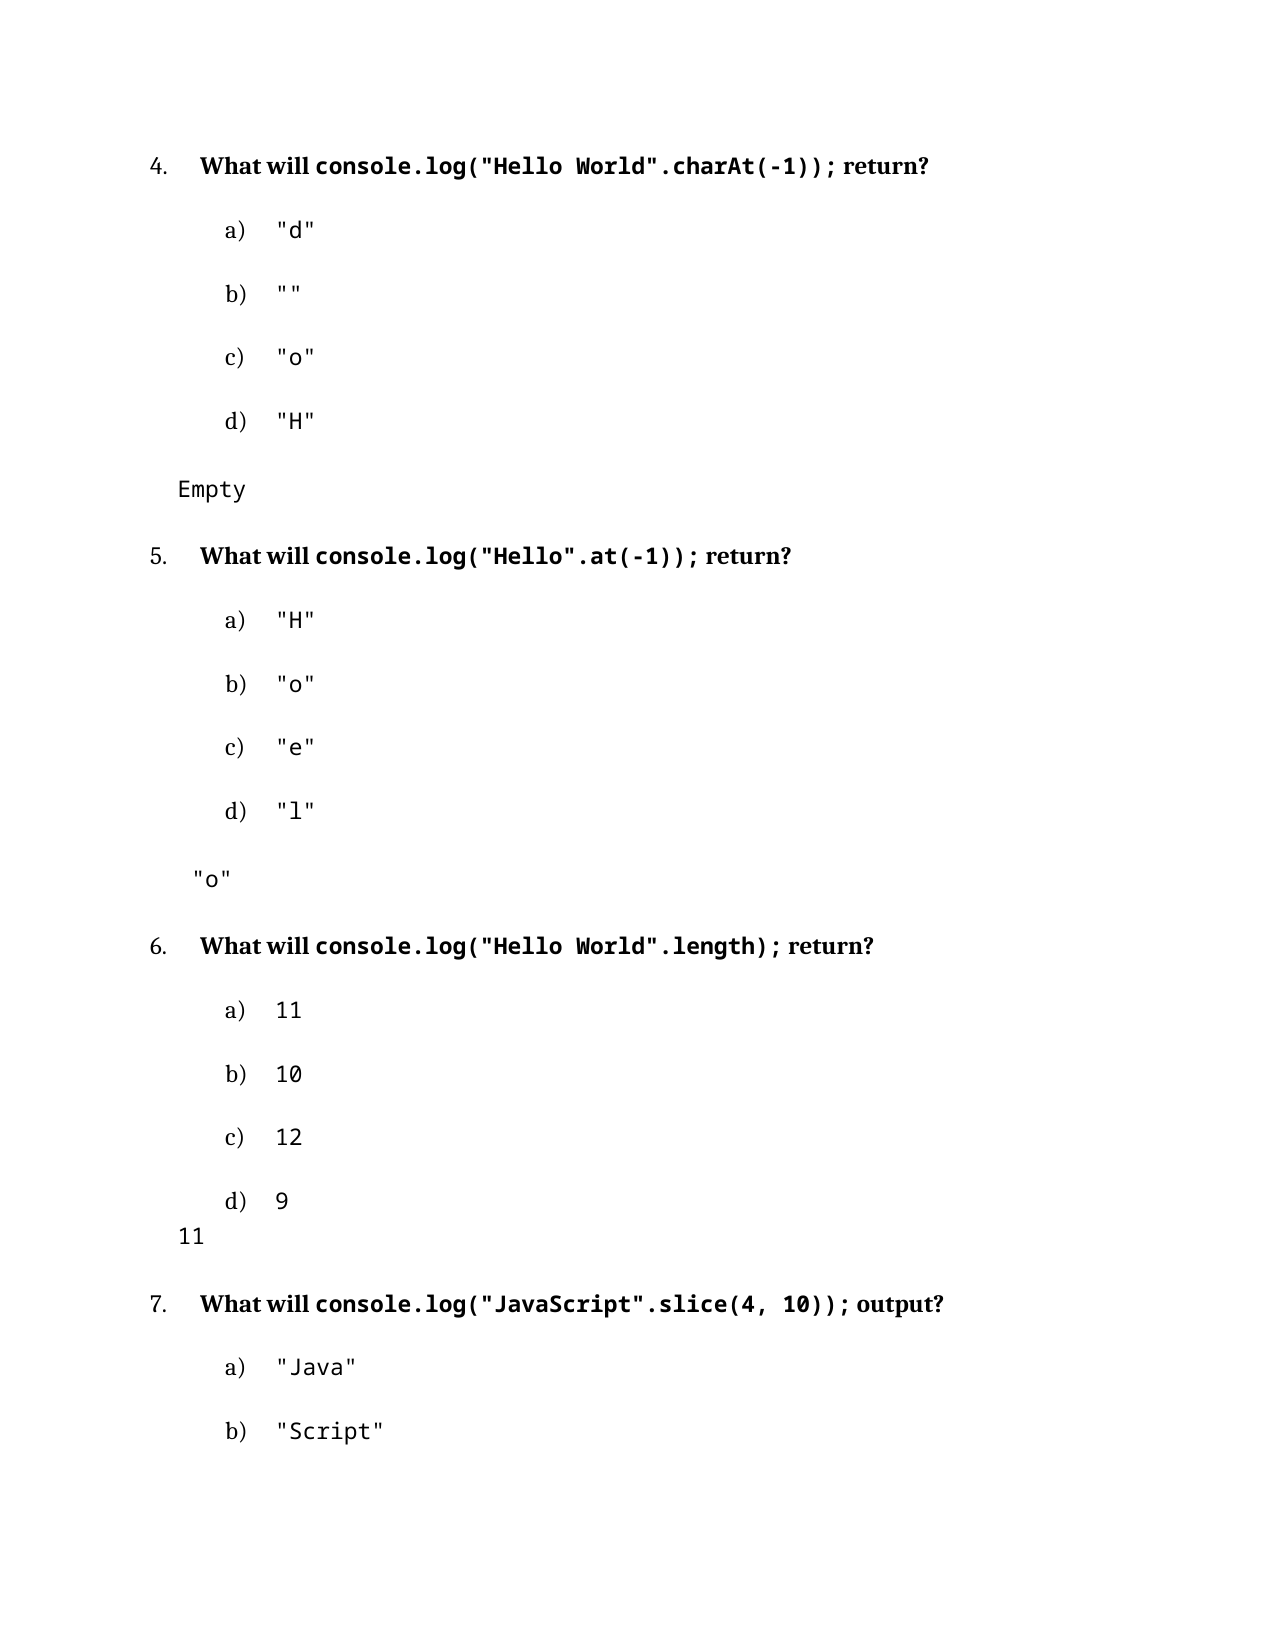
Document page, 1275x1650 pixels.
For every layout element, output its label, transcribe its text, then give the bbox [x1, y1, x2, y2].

list What will console.log("Hello World".charAt(-1)); return? [150, 150, 1125, 210]
list 11 [225, 994, 1125, 1054]
list What will console.log("Hello".at(-1)); return? [150, 540, 1125, 600]
list 10 [225, 1057, 1125, 1117]
text "o" [150, 862, 1125, 894]
list "H" [225, 405, 1125, 436]
list "o" [225, 667, 1125, 727]
list 12 [225, 1121, 1125, 1181]
list "e" [225, 731, 1125, 791]
list "d" [225, 214, 1125, 274]
list "o" [225, 341, 1125, 401]
list "l" [225, 795, 1125, 826]
text Empty [150, 472, 1125, 504]
list 9 [225, 1185, 1125, 1216]
list What will console.log("JavaScript".slice(4, 10)); output? [150, 1287, 1125, 1347]
list "" [225, 277, 1125, 337]
list "Script" [225, 1415, 1125, 1475]
list "Java" [225, 1351, 1125, 1411]
list What will console.log("Hello World".length); return? [150, 930, 1125, 990]
list "H" [225, 604, 1125, 664]
text 11 [150, 1220, 1125, 1251]
